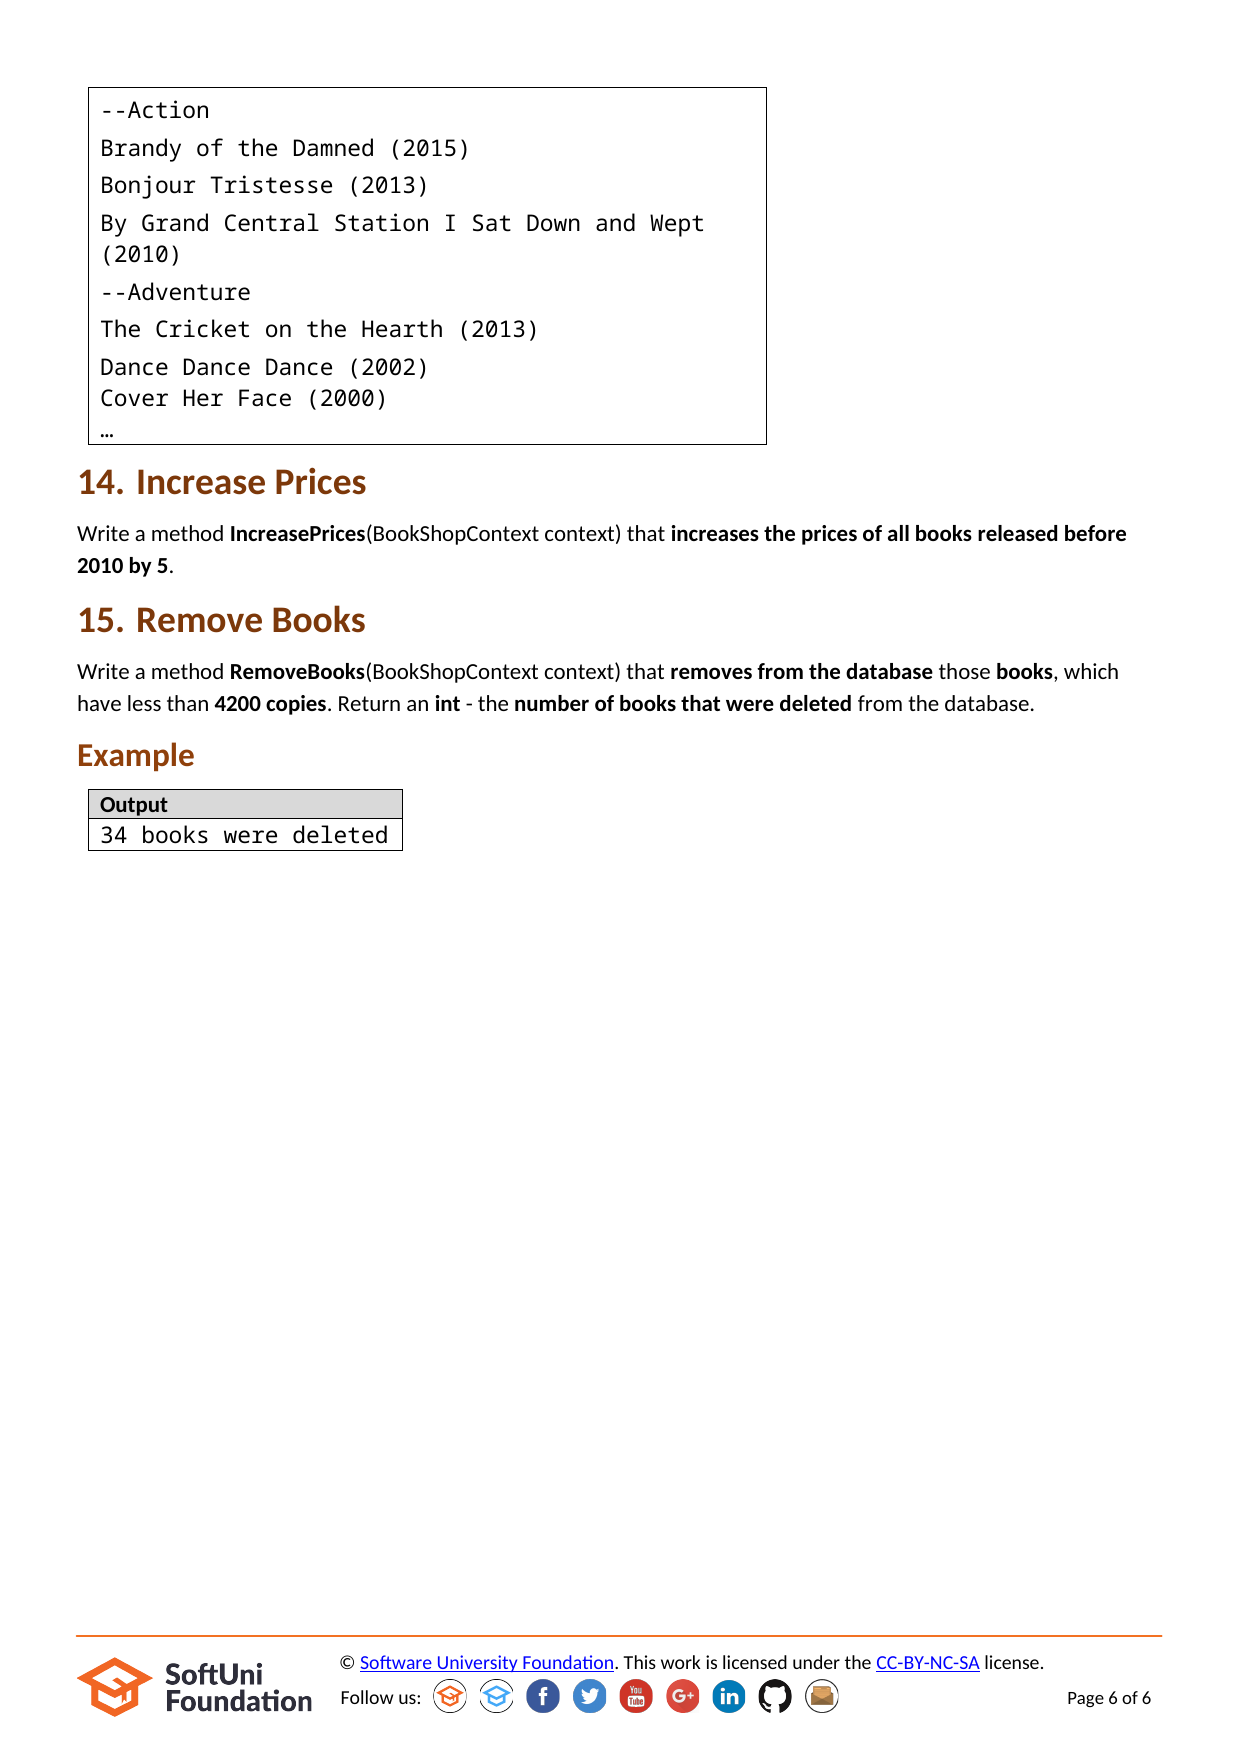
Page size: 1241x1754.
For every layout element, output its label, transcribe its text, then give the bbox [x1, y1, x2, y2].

picture [758, 1679, 792, 1713]
subtitle Increase Prices [77, 458, 1163, 504]
picture [433, 1679, 467, 1713]
picture [76, 1657, 312, 1717]
table_cell --Action Brandy of the Damned (2015) Bonjour Tristesse (2013) By Grand Central Station I Sat Down and Wept (2010) --Adventure The Cricket on the Hearth (2013) Dance Dance Dance (2002) Cover Her Face (2000) … [89, 88, 766, 444]
subtitle Example [77, 734, 1163, 774]
picture [526, 1679, 560, 1713]
picture [727, 1694, 738, 1704]
picture [480, 1679, 513, 1713]
picture [666, 1679, 700, 1713]
picture [805, 1679, 839, 1713]
picture [736, 1703, 746, 1713]
table_cell 34 books were deleted [89, 819, 402, 850]
picture [736, 1680, 746, 1690]
picture [573, 1679, 607, 1713]
picture [619, 1679, 653, 1713]
picture [712, 1680, 722, 1690]
table_header Output [89, 790, 402, 818]
picture [712, 1703, 722, 1713]
text Write a method RemoveBooks(BookShopContext context) that removes from the database those books, which have less than 4200 copies. Return an int - the number of books that were deleted from the database. [77, 657, 1163, 717]
text Write a method IncreasePrices(BookShopContext context) that increases the prices of all books released before 2010 by 5. [77, 519, 1163, 579]
subtitle Remove Books [77, 596, 1163, 642]
